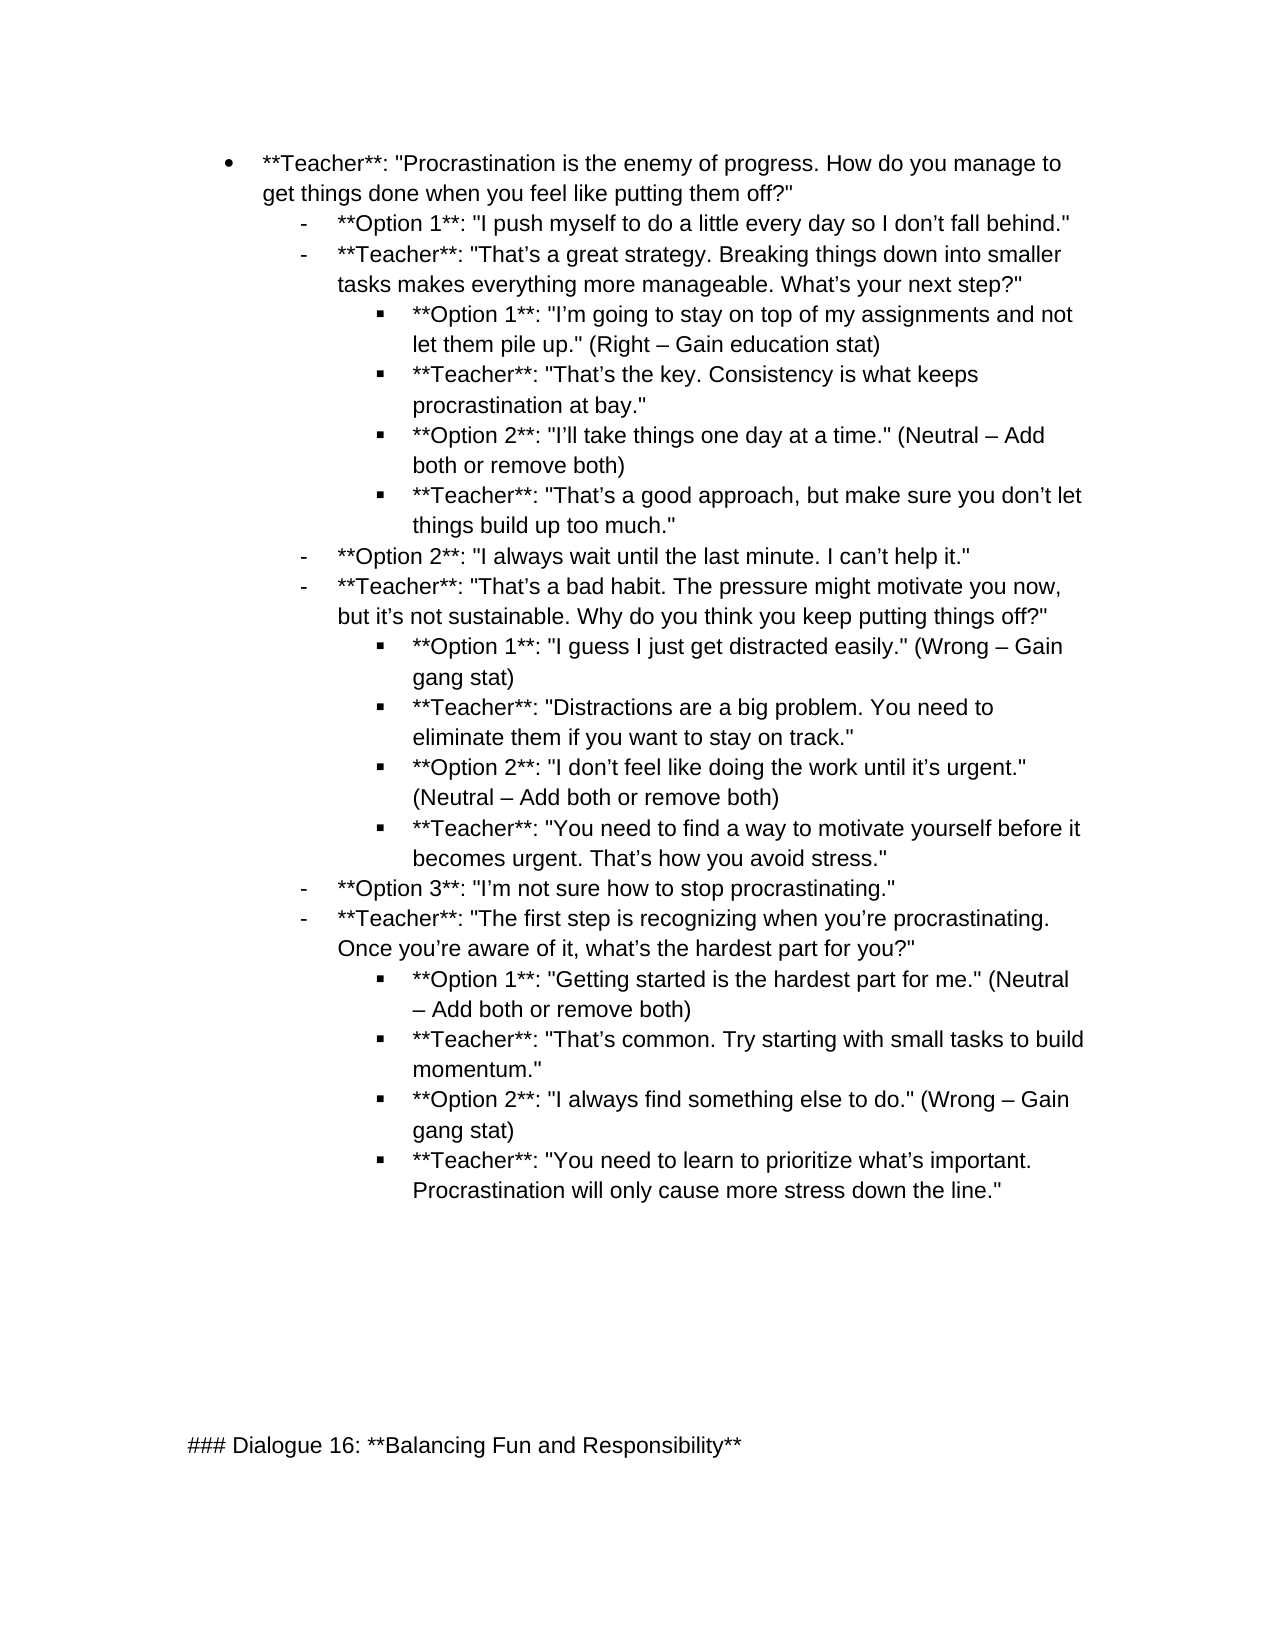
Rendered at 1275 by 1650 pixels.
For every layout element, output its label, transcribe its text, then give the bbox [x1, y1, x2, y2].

list **Teacher**: "That’s a bad habit. The pressure might motivate you now, but it’s not sustainable. Why do you think you keep putting things off?" [300, 573, 1087, 629]
list **Option 1**: "I push myself to do a little every day so I don’t fall behind." [300, 210, 1087, 237]
list **Teacher**: "That’s a great strategy. Breaking things down into smaller tasks makes everything more manageable. What’s your next step?" [300, 241, 1087, 297]
list **Option 2**: "I always find something else to do." (Wrong – Gain gang stat) [375, 1086, 1087, 1143]
list **Teacher**: "Procrastination is the enemy of progress. How do you manage to get things done when you feel like putting them off?" [225, 150, 1087, 207]
list **Teacher**: "That’s a good approach, but make sure you don’t let things build up too much." [375, 482, 1087, 539]
list **Teacher**: "Distractions are a big problem. You need to eliminate them if you want to stay on track." [375, 694, 1087, 750]
list **Option 1**: "Getting started is the hardest part for me." (Neutral – Add both or remove both) [375, 966, 1087, 1022]
text ### Dialogue 16: **Balancing Fun and Responsibility** [187, 1432, 1087, 1459]
list **Teacher**: "You need to find a way to motivate yourself before it becomes urgent. That’s how you avoid stress." [375, 814, 1087, 871]
list **Teacher**: "The first step is recognizing when you’re procrastinating. Once you’re aware of it, what’s the hardest part for you?" [300, 905, 1087, 962]
list **Option 3**: "I’m not sure how to stop procrastinating." [300, 875, 1087, 901]
list **Option 2**: "I don’t feel like doing the work until it’s urgent." (Neutral – Add both or remove both) [375, 754, 1087, 811]
list **Teacher**: "That’s the key. Consistency is what keeps procrastination at bay." [375, 361, 1087, 418]
list **Option 2**: "I always wait until the last minute. I can’t help it." [300, 543, 1087, 569]
list **Teacher**: "You need to learn to prioritize what’s important. Procrastination will only cause more stress down the line." [375, 1147, 1087, 1203]
list **Option 2**: "I’ll take things one day at a time." (Neutral – Add both or remove both) [375, 422, 1087, 478]
list **Teacher**: "That’s common. Try starting with small tasks to build momentum." [375, 1026, 1087, 1083]
list **Option 1**: "I’m going to stay on top of my assignments and not let them pile up." (Right – Gain education stat) [375, 301, 1087, 358]
list **Option 1**: "I guess I just get distracted easily." (Wrong – Gain gang stat) [375, 633, 1087, 690]
